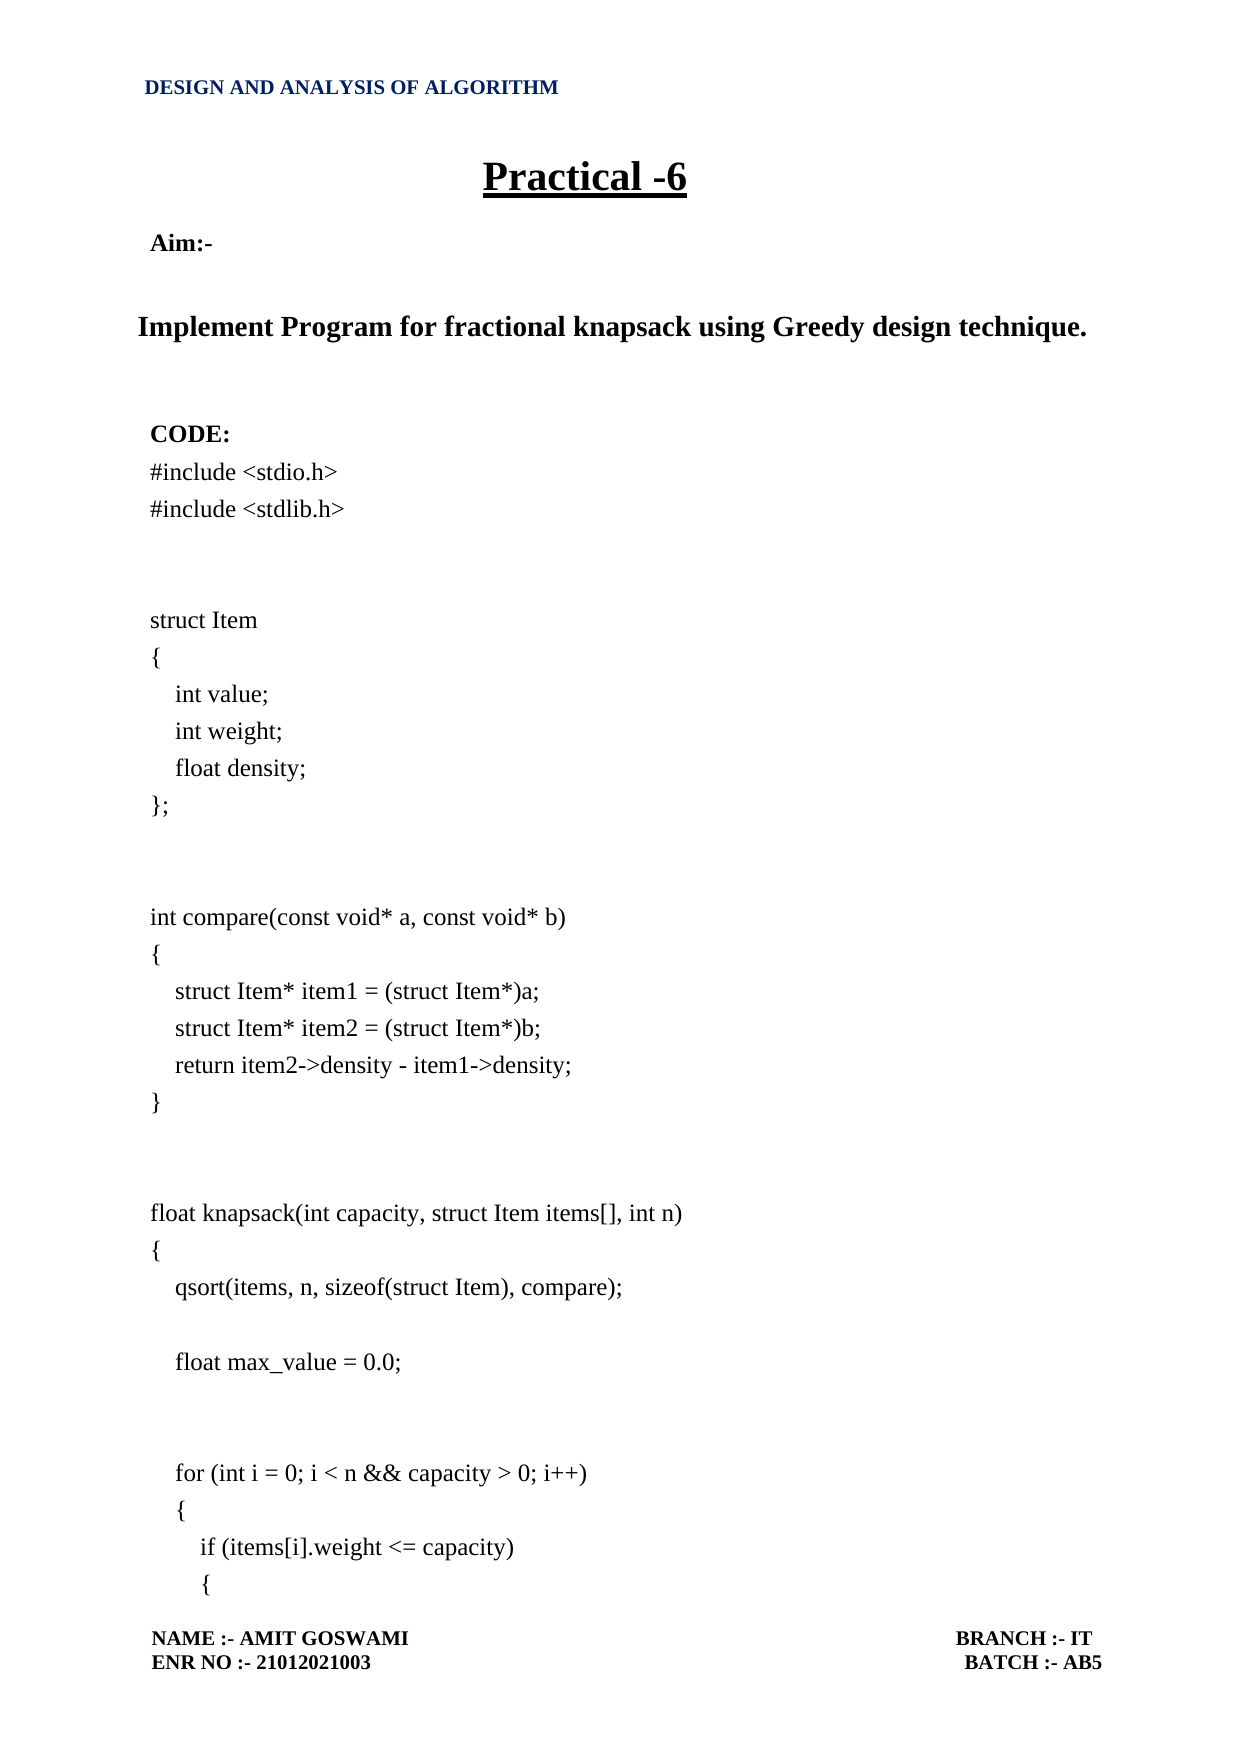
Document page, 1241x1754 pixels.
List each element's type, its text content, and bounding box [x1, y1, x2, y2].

subtitle qsort(items, n, sizeof(struct Item), compare); [150, 1272, 1111, 1301]
subtitle #include <stdio.h> [150, 457, 1111, 485]
subtitle Implement Program for fractional knapsack using Greedy design technique. [137, 309, 1111, 343]
subtitle { [150, 1495, 1111, 1524]
subtitle float density; [150, 753, 1111, 782]
subtitle for (int i = 0; i < n && capacity > 0; i++) [150, 1458, 1111, 1487]
subtitle { [150, 1569, 1111, 1598]
subtitle float knapsack(int capacity, struct Item items[], int n) [150, 1198, 1111, 1227]
subtitle { [150, 642, 1111, 671]
subtitle { [150, 1235, 1111, 1264]
subtitle int weight; [150, 716, 1111, 745]
subtitle float max_value = 0.0; [150, 1347, 1111, 1375]
subtitle int compare(const void* a, const void* b) [150, 902, 1111, 930]
subtitle Aim:- [150, 228, 1111, 257]
subtitle { [150, 939, 1111, 967]
subtitle } [150, 1087, 1111, 1116]
subtitle return item2->density - item1->density; [150, 1050, 1111, 1079]
title Practical -6 [137, 152, 697, 199]
subtitle CODE: [150, 419, 1111, 448]
subtitle struct Item [150, 605, 1111, 634]
subtitle struct Item* item2 = (struct Item*)b; [150, 1013, 1111, 1042]
subtitle }; [150, 790, 1111, 819]
subtitle struct Item* item1 = (struct Item*)a; [150, 976, 1111, 1004]
subtitle if (items[i].weight <= capacity) [150, 1532, 1111, 1561]
subtitle #include <stdlib.h> [150, 494, 1111, 522]
subtitle int value; [150, 679, 1111, 708]
